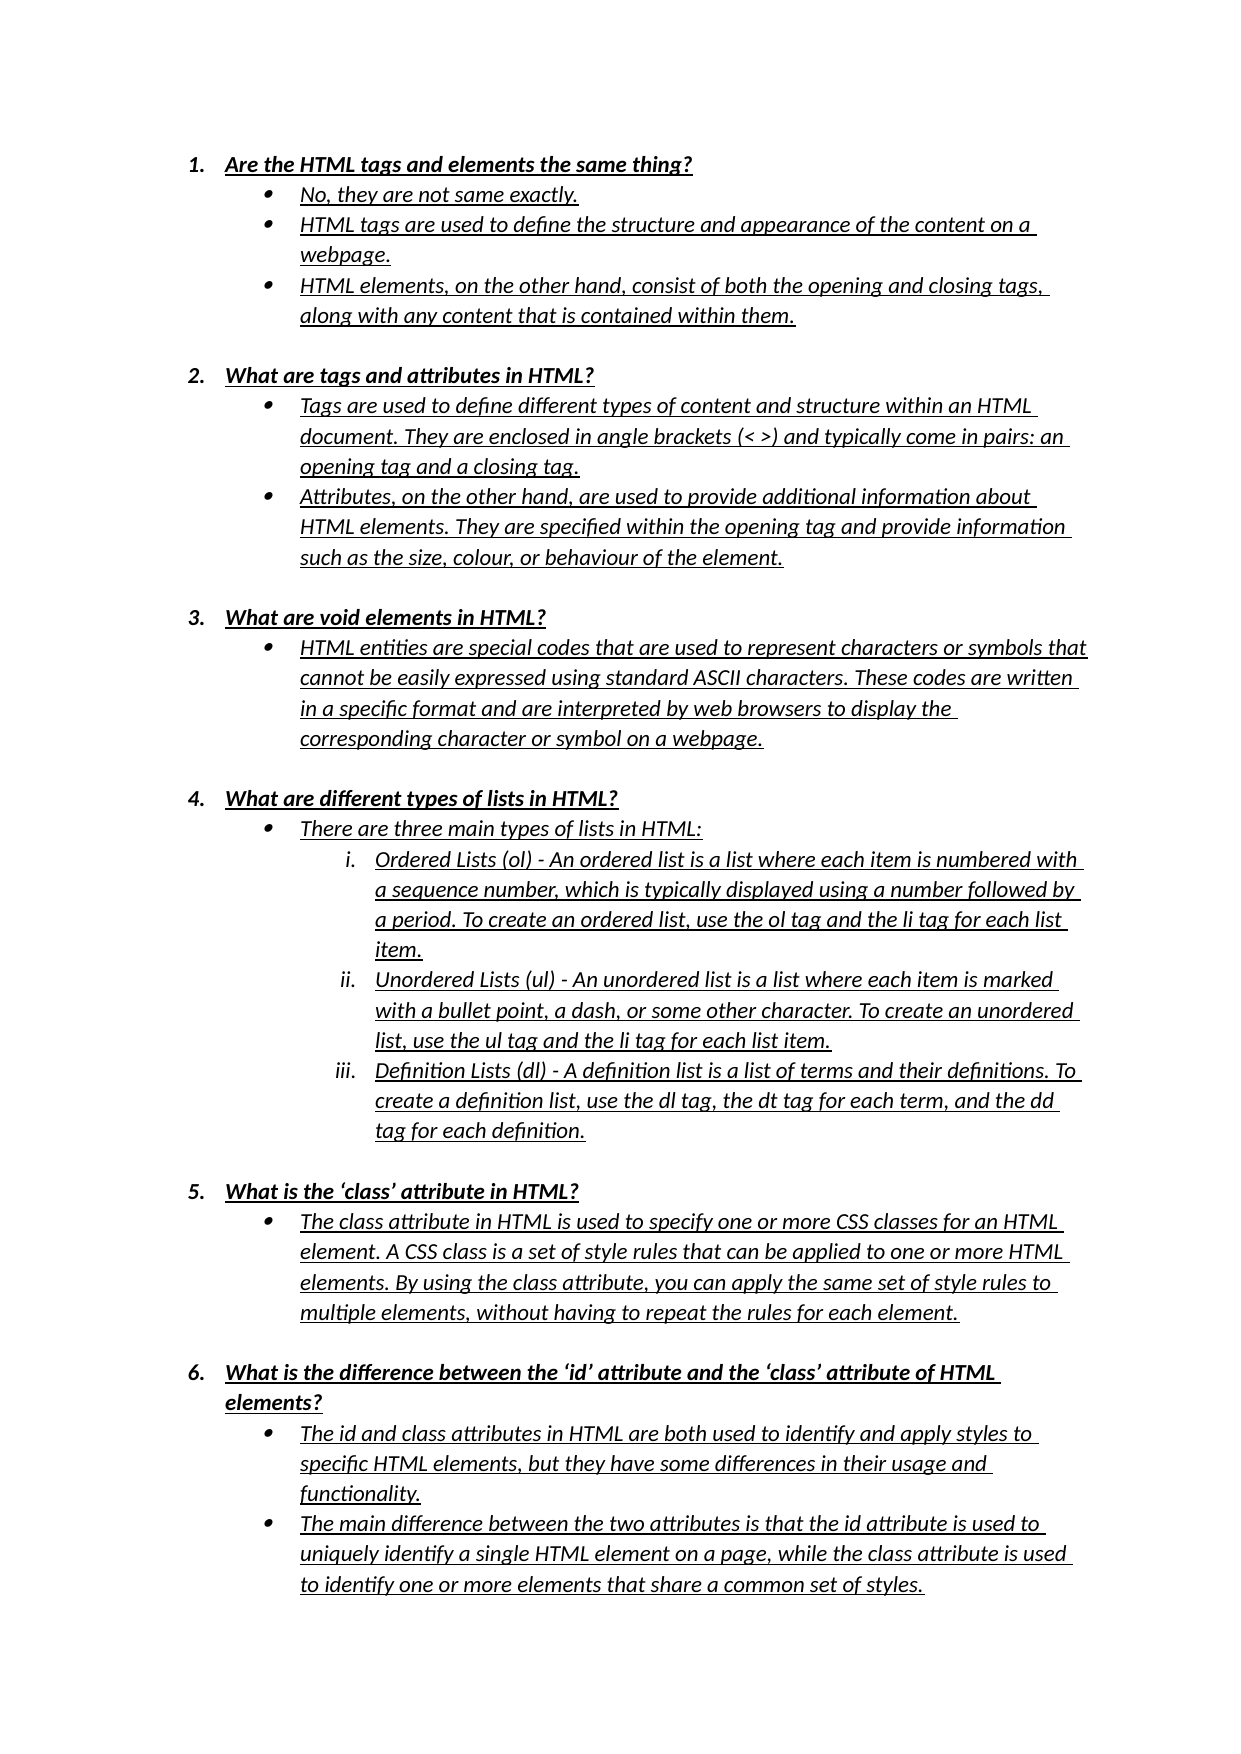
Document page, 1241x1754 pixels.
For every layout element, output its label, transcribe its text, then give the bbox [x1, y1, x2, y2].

list The main difference between the two attributes is that the id attribute is used to uniquely identify a single HTML element on a page, while the class attribute is used to identify one or more elements that share a common set of styles. [262, 1509, 1090, 1598]
list Definition Lists (dl) - A definition list is a list of terms and their definitions. To create a definition list, use the dl tag, the dt tag for each term, and the dd tag for each definition. [356, 1056, 1090, 1145]
list Tags are used to define different types of content and structure within an HTML document. They are enclosed in angle brackets (< >) and typically come in pairs: an opening tag and a closing tag. [262, 392, 1090, 480]
list HTML tags are used to define the structure and appearance of the content on a webpage. [262, 210, 1090, 269]
list Attributes, on the other hand, are used to provide additional information about HTML elements. They are specified within the opening tag and provide information such as the size, colour, or behaviour of the element. [262, 482, 1090, 571]
list No, they are not same exactly. [262, 180, 1090, 208]
list HTML elements, on the other hand, consist of both the opening and closing tags, along with any content that is contained within them. [262, 271, 1090, 329]
list HTML entities are special codes that are used to represent characters or symbols that cannot be easily expressed using standard ASCII characters. These codes are written in a specific format and are interpreted by web browsers to display the corresponding character or symbol on a webpage. [262, 633, 1090, 752]
list Are the HTML tags and elements the same thing? [187, 150, 1090, 178]
list What are tags and attributes in HTML? [187, 361, 1090, 389]
list There are three main types of lists in HTML: [262, 814, 1090, 843]
list What is the ‘class’ attribute in HTML? [187, 1177, 1090, 1205]
list What is the difference between the ‘id’ attribute and the ‘class’ attribute of HTML elements? [187, 1358, 1090, 1417]
list What are different types of lists in HTML? [187, 784, 1090, 812]
list The class attribute in HTML is used to specify one or more CSS classes for an HTML element. A CSS class is a set of style rules that can be applied to one or more HTML elements. By using the class attribute, you can apply the same set of style rules to multiple elements, without having to repeat the rules for each element. [262, 1207, 1090, 1326]
list Ordered Lists (ol) - An ordered list is a list where each item is numbered with a sequence number, which is typically displayed using a number followed by a period. To create an ordered list, use the ol tag and the li tag for each list item. [356, 845, 1090, 963]
list What are void elements in HTML? [187, 603, 1090, 631]
list The id and class attributes in HTML are both used to identify and apply styles to specific HTML elements, but they have some differences in their usage and functionality. [262, 1419, 1090, 1507]
list Unordered Lists (ul) - An unordered list is a list where each item is marked with a bullet point, a dash, or some other character. To create an unordered list, use the ul tag and the li tag for each list item. [356, 966, 1090, 1054]
